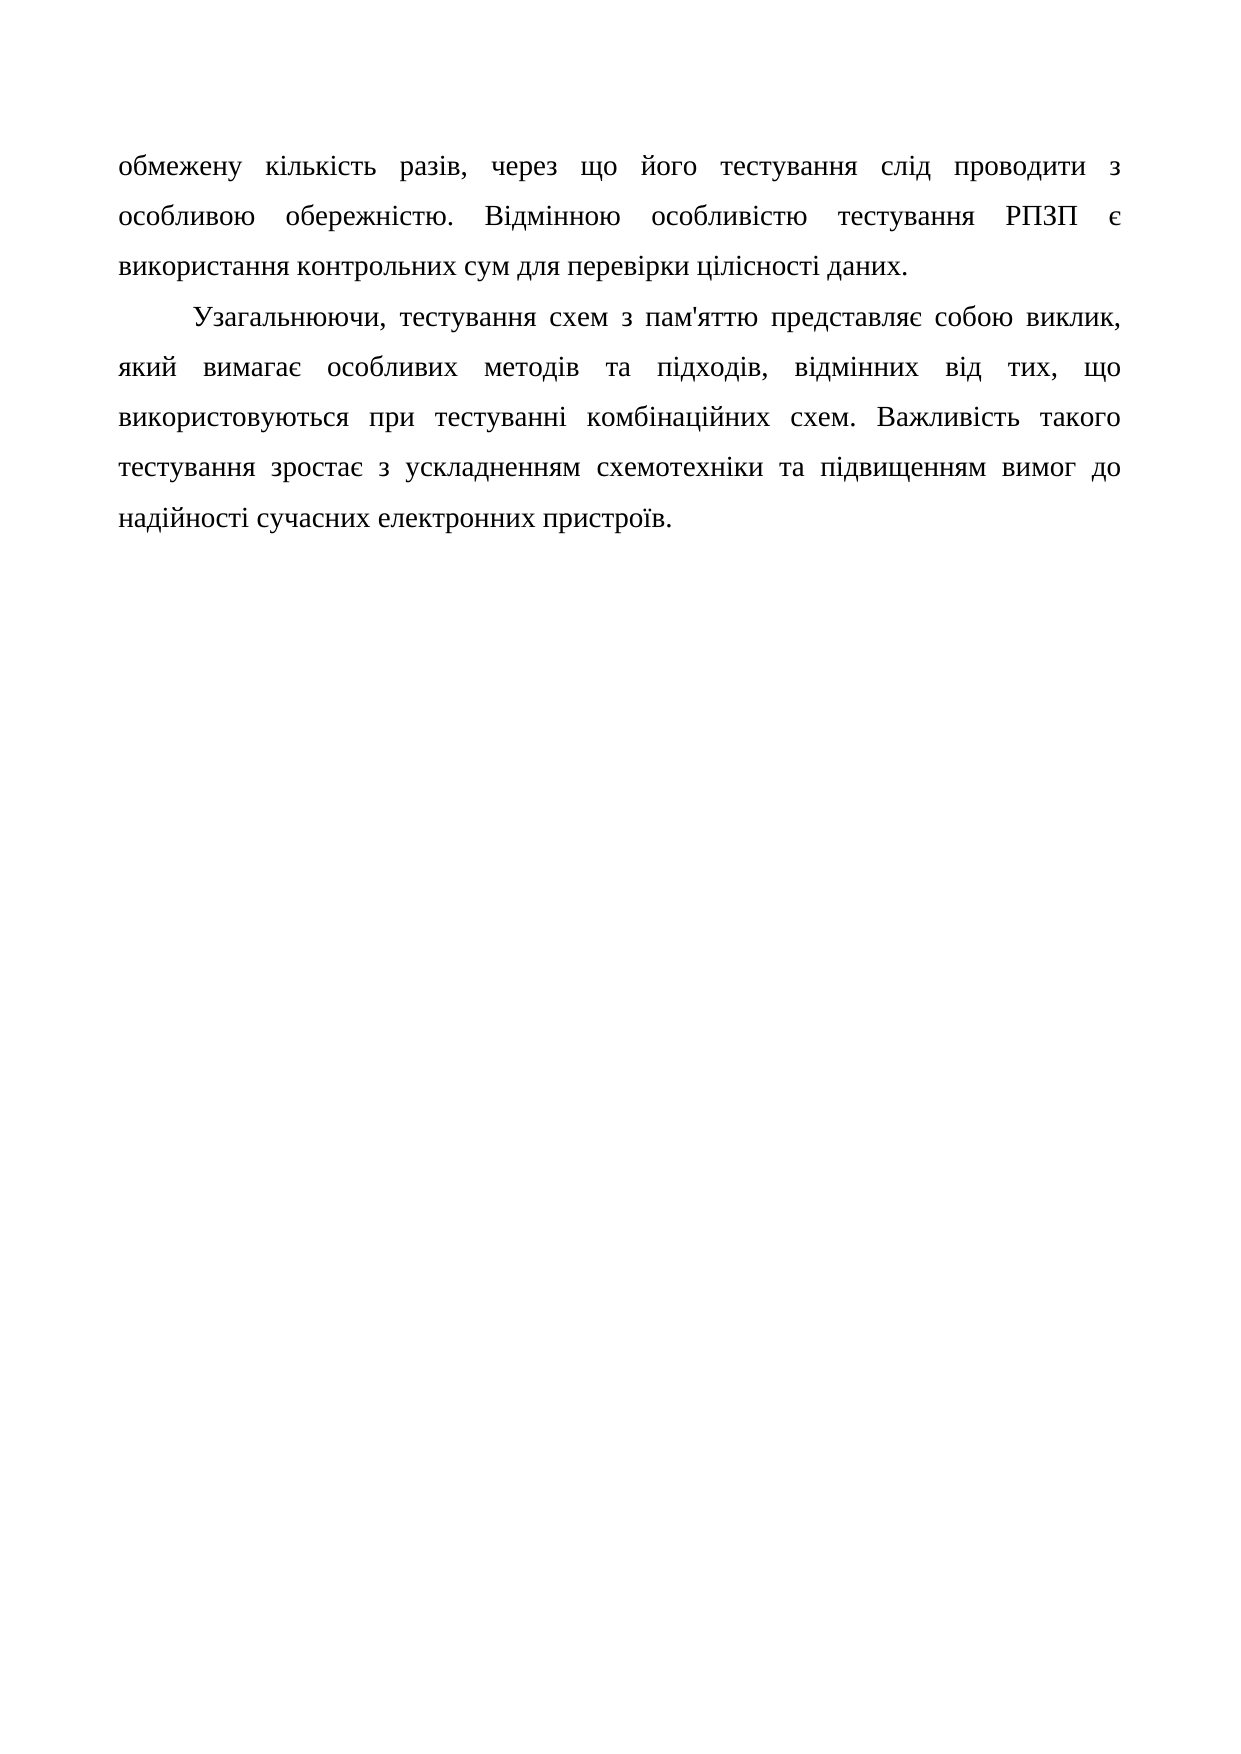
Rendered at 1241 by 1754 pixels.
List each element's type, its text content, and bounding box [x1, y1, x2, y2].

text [118, 148, 1122, 282]
text Узагальнюючи, тестування схем з пам'яттю представляє собою виклик, який вимагає особливих методів та підходів, відмінних від тих, що використовуються при тестуванні комбінаційних схем. Важливість такого тестування зростає з ускладненням схемотехніки та підвищенням вимог до надійності сучасних електронних пристроїв. [118, 299, 1122, 533]
